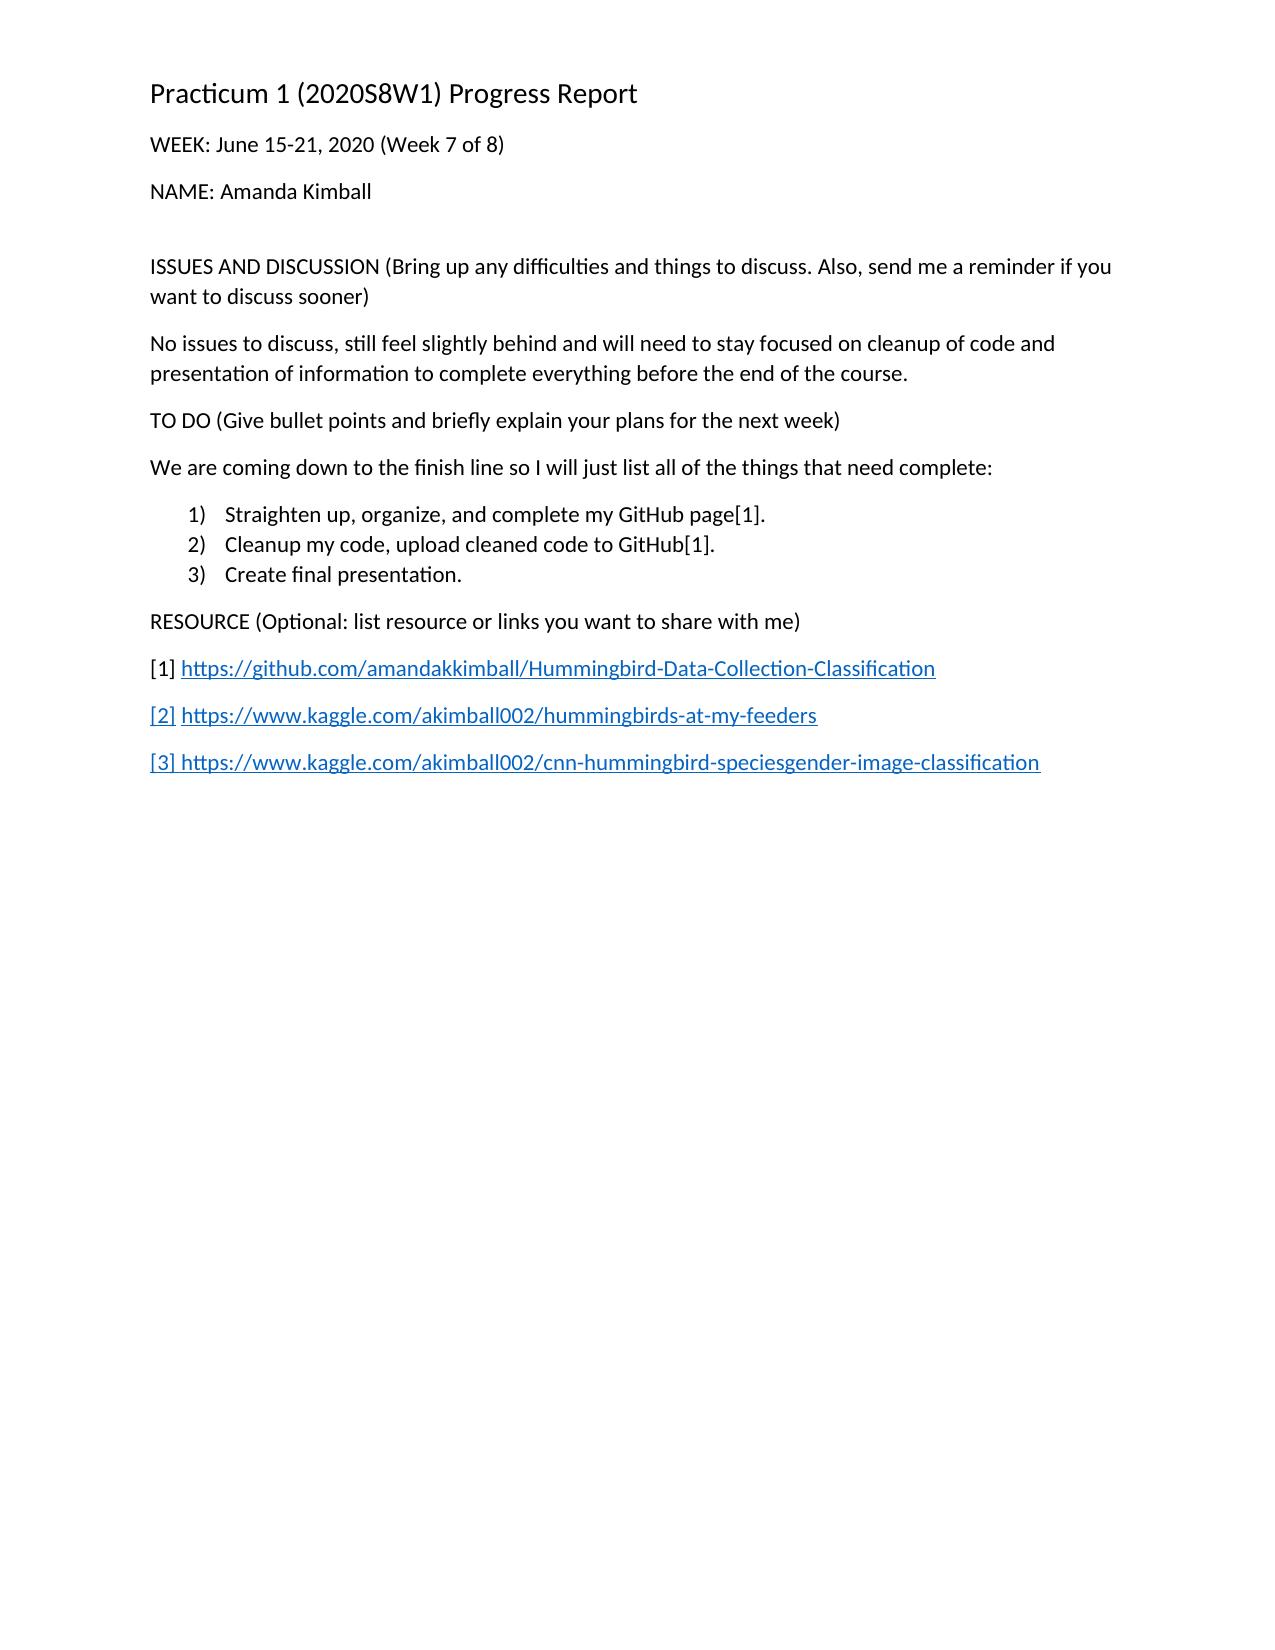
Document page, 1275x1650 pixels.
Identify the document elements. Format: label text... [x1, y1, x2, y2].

text [2] https://www.kaggle.com/akimball002/hummingbirds-at-my-feeders [150, 701, 1125, 729]
list Create final presentation. [187, 560, 1125, 588]
list Cleanup my code, upload cleaned code to GitHub[1]. [187, 530, 1125, 558]
text ISSUES AND DISCUSSION (Bring up any difficulties and things to discuss. Also, send me a reminder if you want to discuss sooner) [150, 252, 1125, 310]
list Straighten up, organize, and complete my GitHub page[1]. [187, 500, 1125, 528]
text [1] https://github.com/amandakkimball/Hummingbird-Data-Collection-Classification [150, 654, 1125, 682]
text We are coming down to the finish line so I will just list all of the things that need complete: [150, 453, 1125, 481]
text RESOURCE (Optional: list resource or links you want to share with me) [150, 607, 1125, 635]
text [3] https://www.kaggle.com/akimball002/cnn-hummingbird-speciesgender-image-classification [150, 748, 1125, 776]
text No issues to discuss, still feel slightly behind and will need to stay focused on cleanup of code and presentation of information to complete everything before the end of the course. [150, 329, 1125, 387]
text TO DO (Give bullet points and briefly explain your plans for the next week) [150, 406, 1125, 434]
